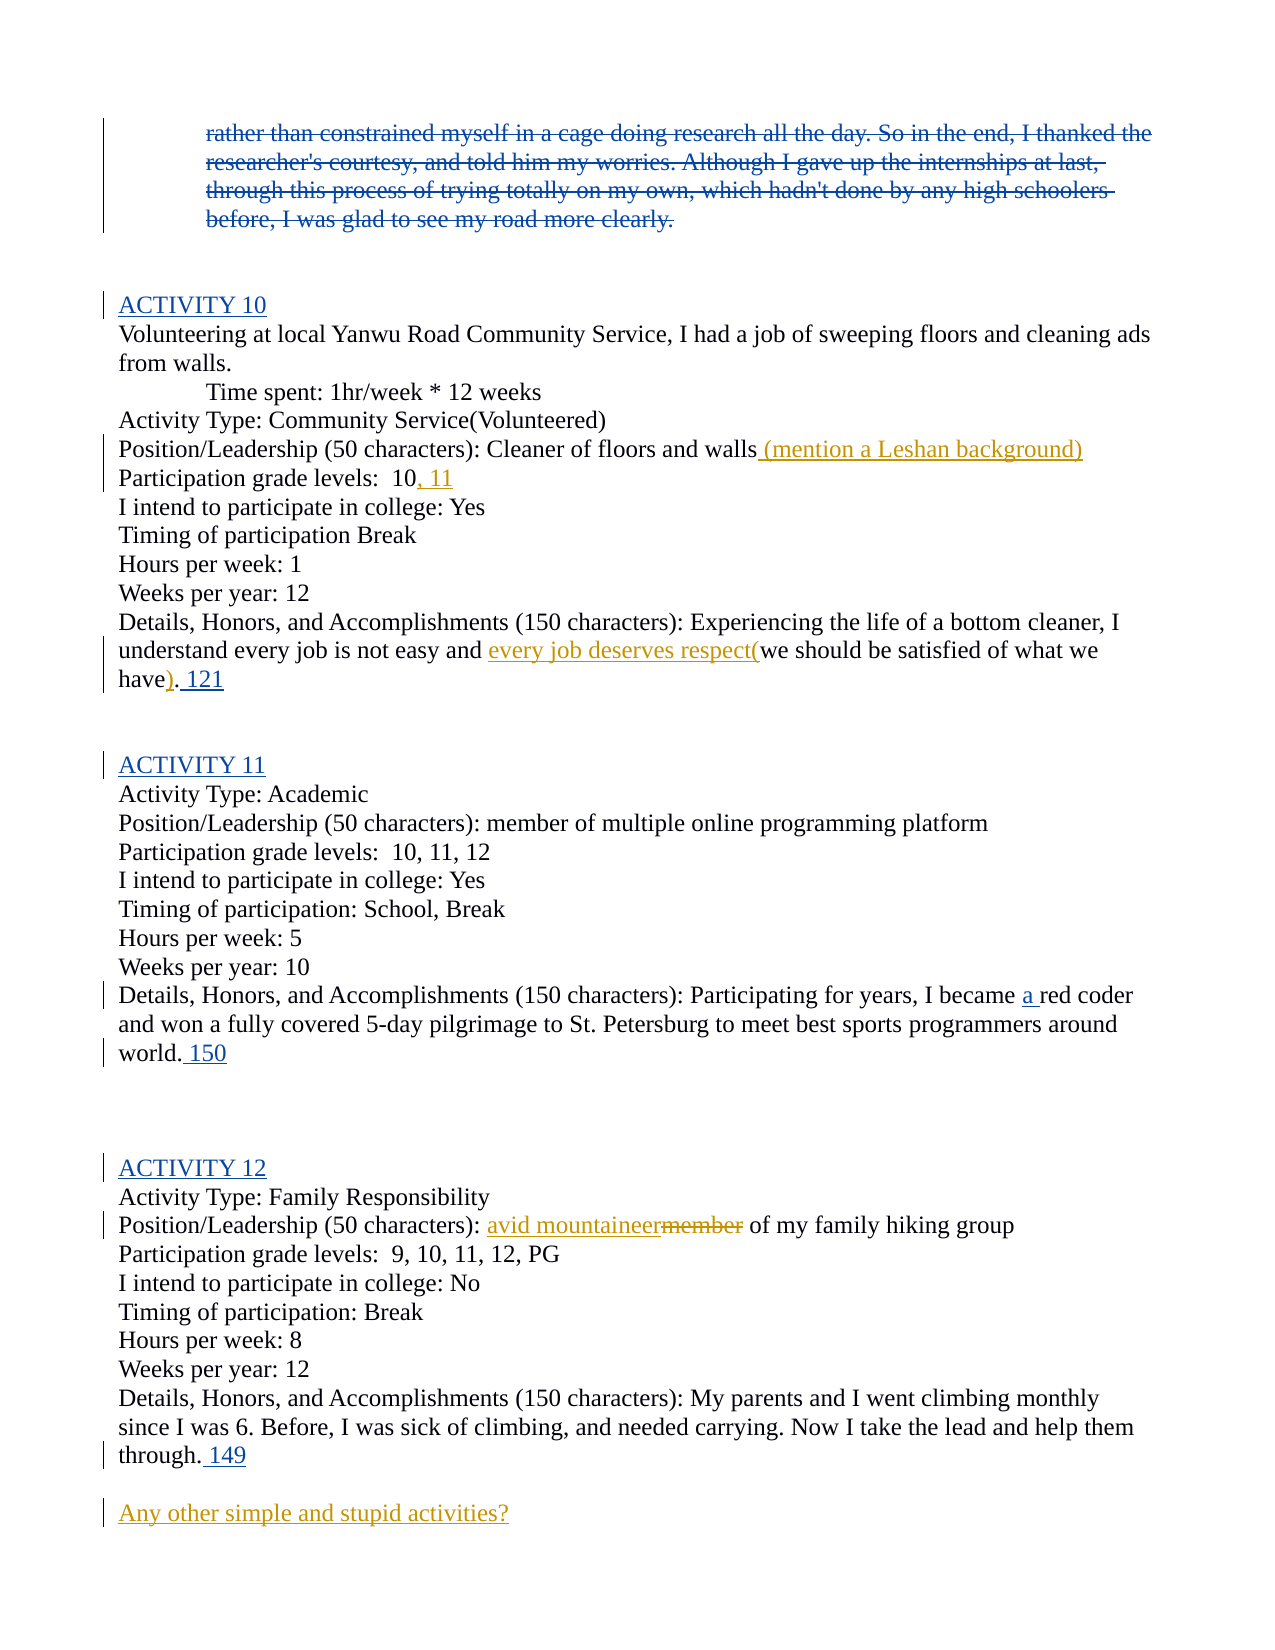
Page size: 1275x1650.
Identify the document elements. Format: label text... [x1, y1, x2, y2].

text Activity Type: Community Service(Volunteered) Position/Leadership (50 characters): Cleaner of floors and walls Participation grade levels: 10 I intend to participate in college: Yes Timing of participation Break Hours per week: 1 Weeks per year: 12 Details, Honors, and Accomplishments (150 characters): Experiencing the life of a bottom cleaner, I understand every job is not easy and we should be satisfied of what we have. [118, 406, 1157, 693]
text Volunteering at local Yanwu Road Community Service, I had a job of sweeping floors and cleaning ads from walls. [118, 319, 1157, 377]
text Activity Type: Family Responsibility Position/Leadership (50 characters): of my family hiking group Participation grade levels: 9, 10, 11, 12, PG I intend to participate in college: No Timing of participation: Break Hours per week: 8 Weeks per year: 12 Details, Honors, and Accomplishments (150 characters): My parents and I went climbing monthly since I was 6. Before, I was sick of climbing, and needed carrying. Now I take the lead and help them through. [118, 1182, 1157, 1469]
text Time spent: 1hr/week * 12 weeks [206, 377, 1157, 406]
text Activity Type: Academic Position/Leadership (50 characters): member of multiple online programming platform Participation grade levels: 10, 11, 12 I intend to participate in college: Yes Timing of participation: School, Break Hours per week: 5 Weeks per year: 10 Details, Honors, and Accomplishments (150 characters): Participating for years, I became red coder and won a fully covered 5-day pilgrimage to St. Petersburg to meet best sports programmers around world. [118, 779, 1157, 1067]
